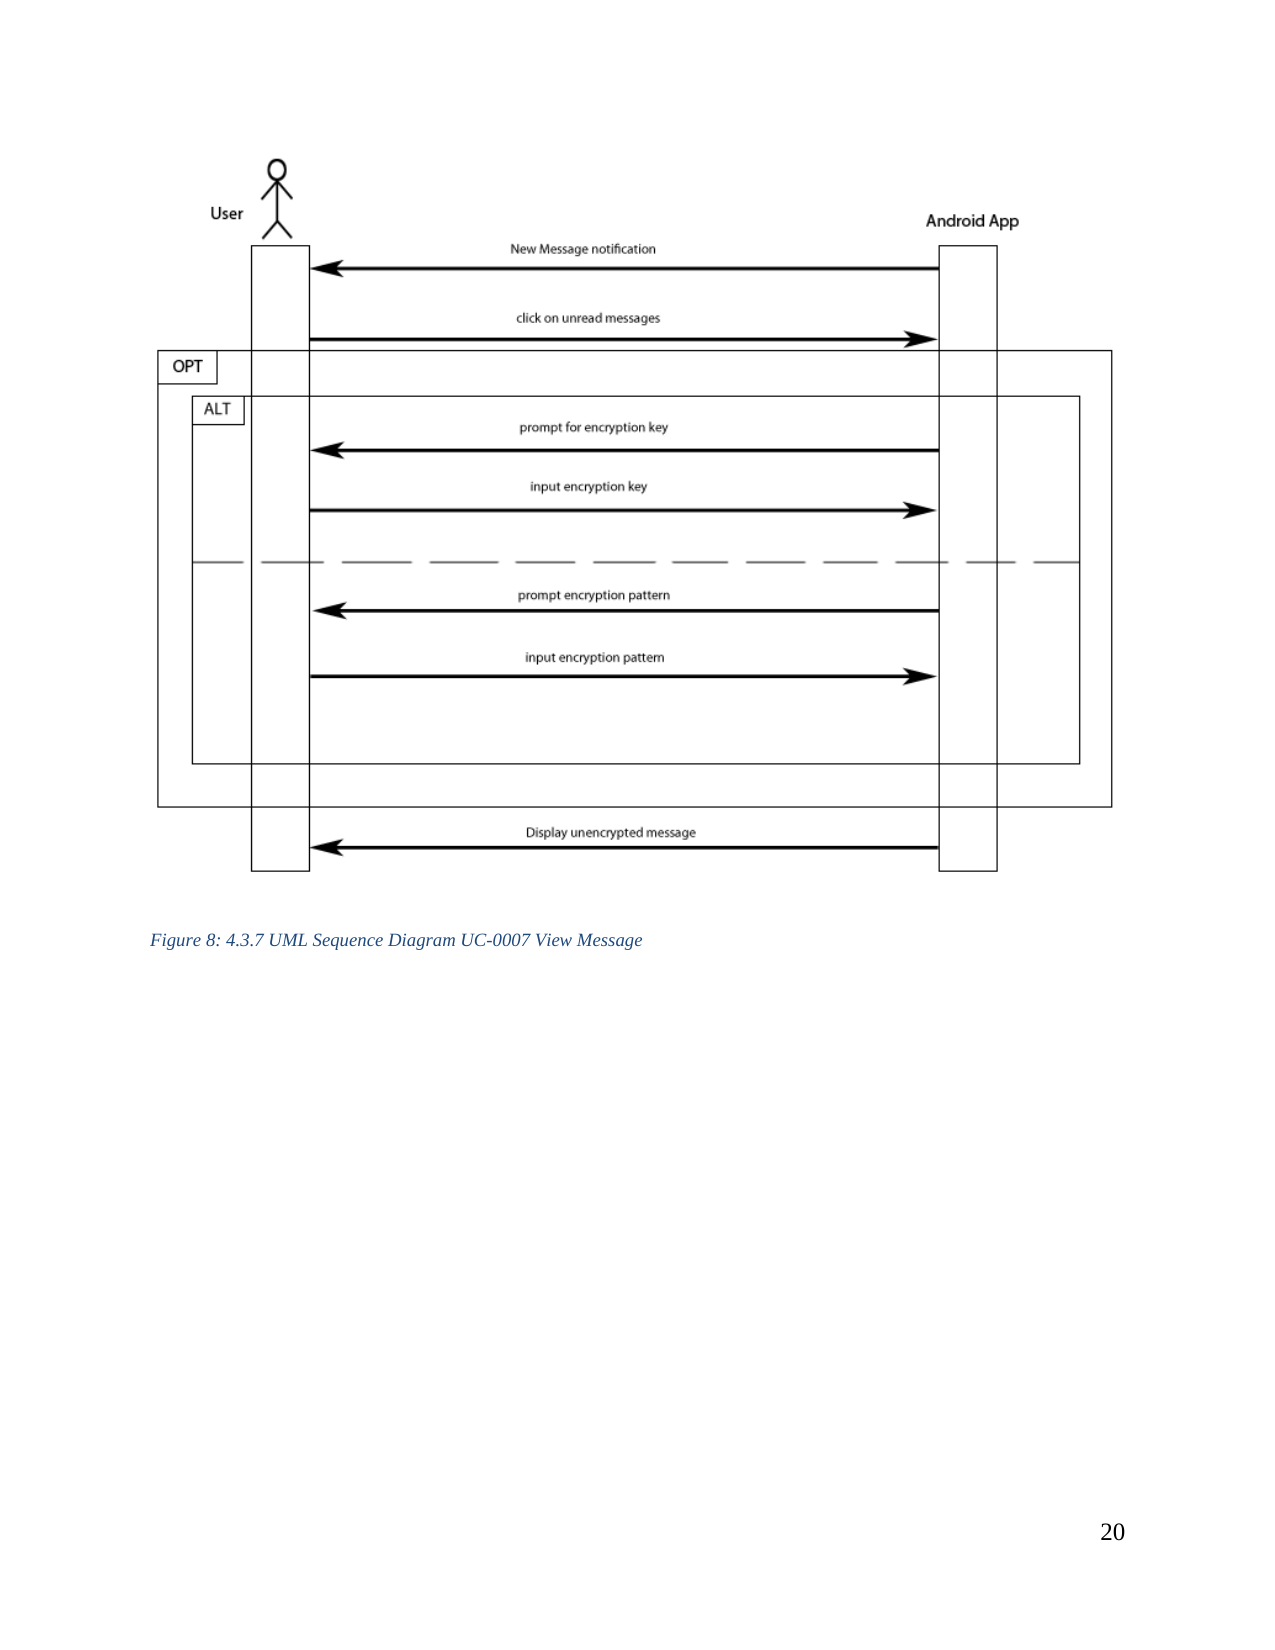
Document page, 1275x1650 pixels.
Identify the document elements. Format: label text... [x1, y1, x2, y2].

text Figure 8: 4.3.7 UML Sequence Diagram UC-0007 View Message [150, 928, 1125, 950]
picture [150, 150, 1125, 904]
